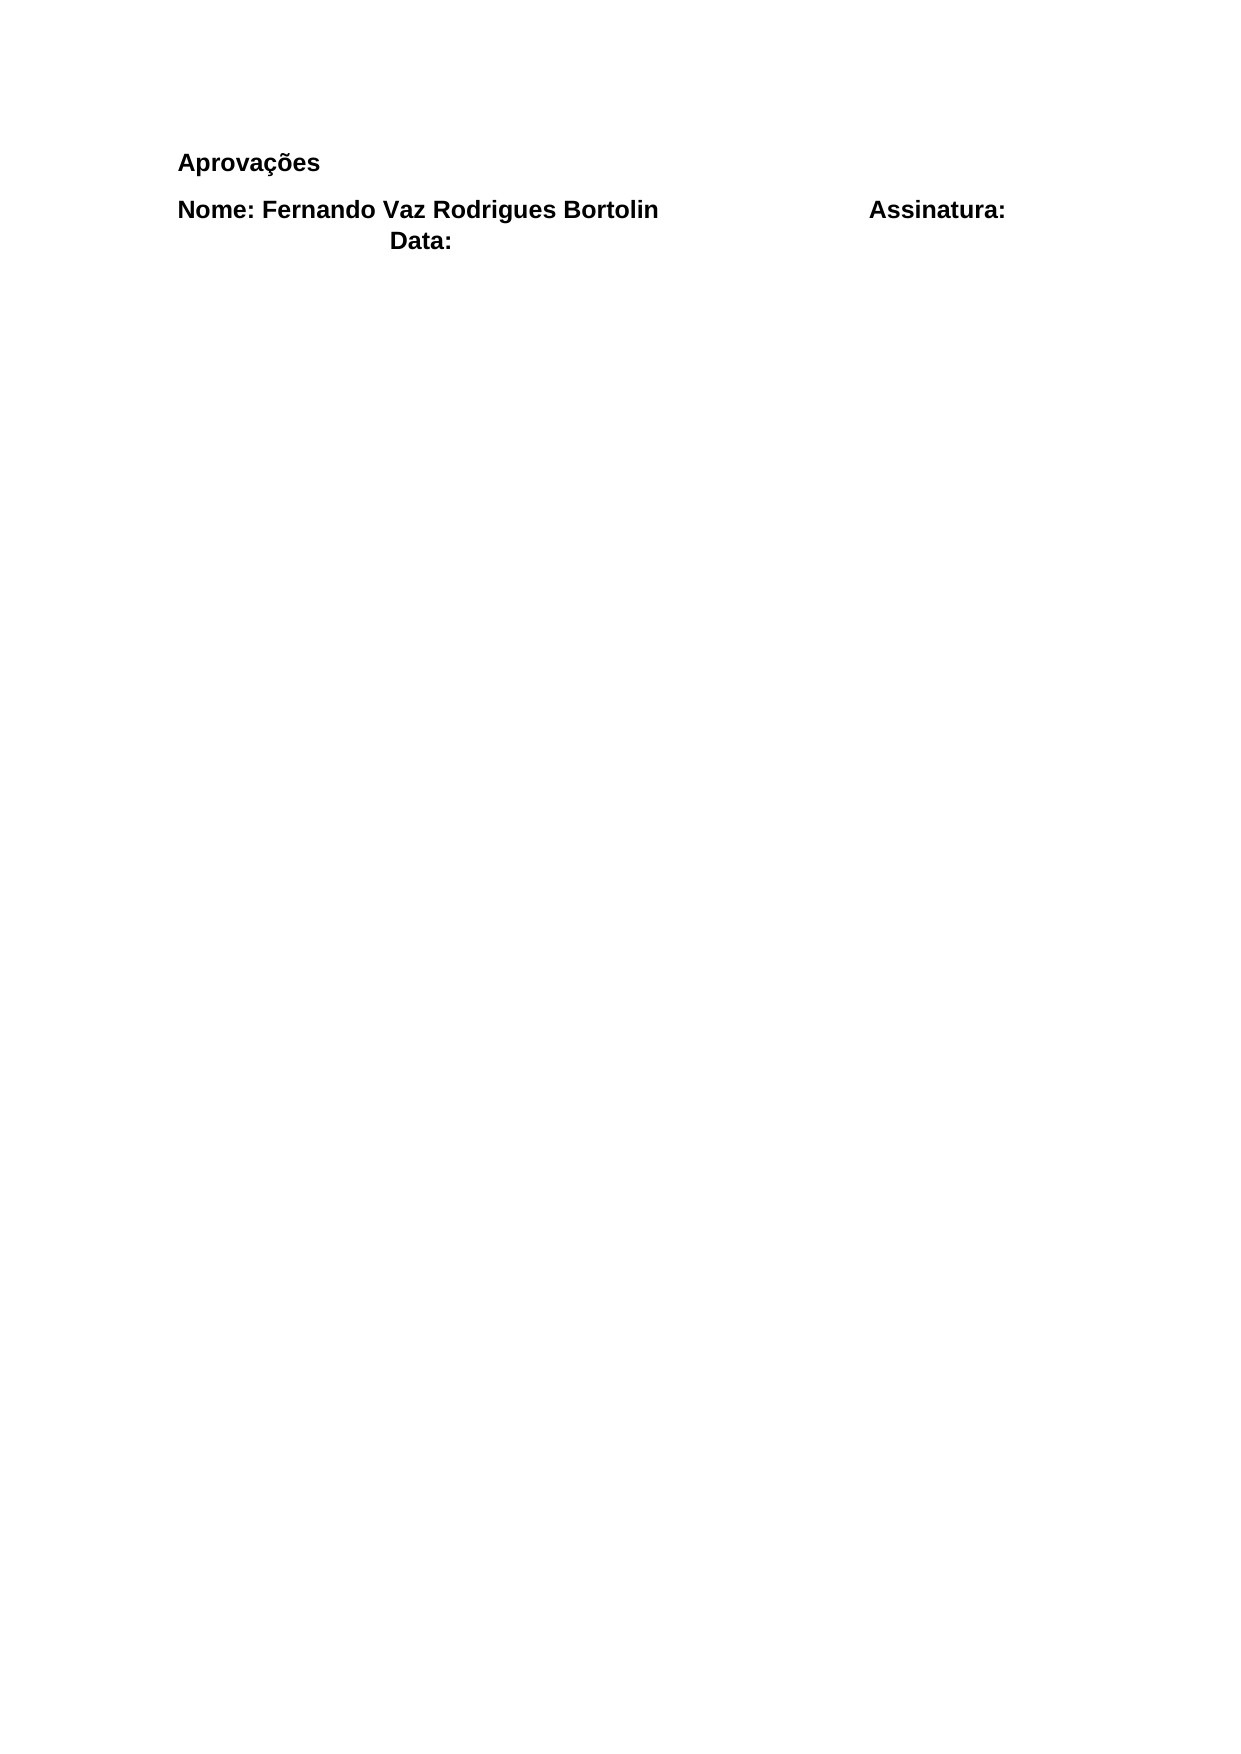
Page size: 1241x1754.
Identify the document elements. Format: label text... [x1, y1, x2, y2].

text Aprovações [177, 148, 1063, 176]
text Nome: Fernando Vaz Rodrigues Bortolin Assinatura: Data: [177, 195, 1063, 255]
